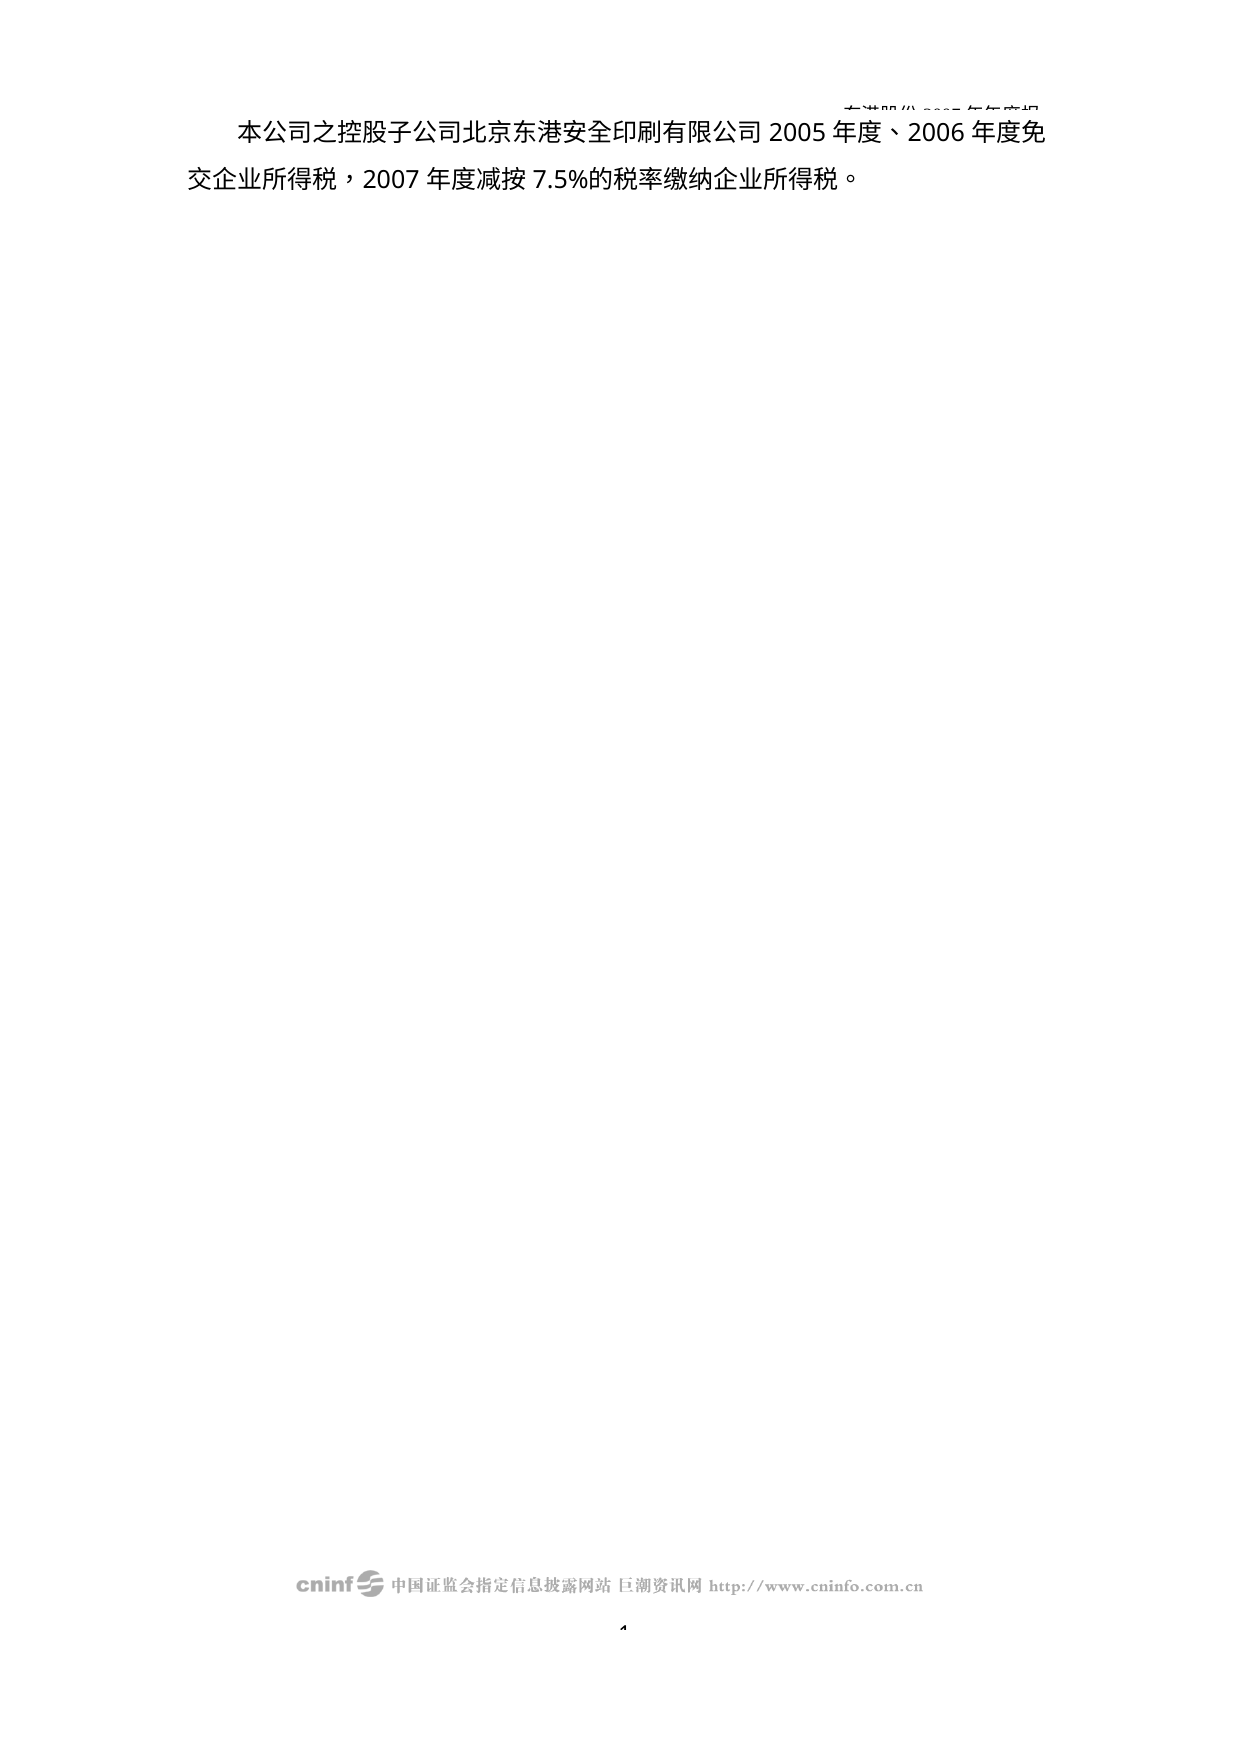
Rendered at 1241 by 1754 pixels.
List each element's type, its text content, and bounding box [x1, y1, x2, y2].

text 本公司之控股子公司北京东港安全印刷有限公司 2005 年度、2006 年度免 [237, 114, 1099, 149]
text 交企业所得税，2007 年度减按 7.5%的税率缴纳企业所得税。 [187, 162, 1099, 196]
picture [188, 1554, 1053, 1612]
